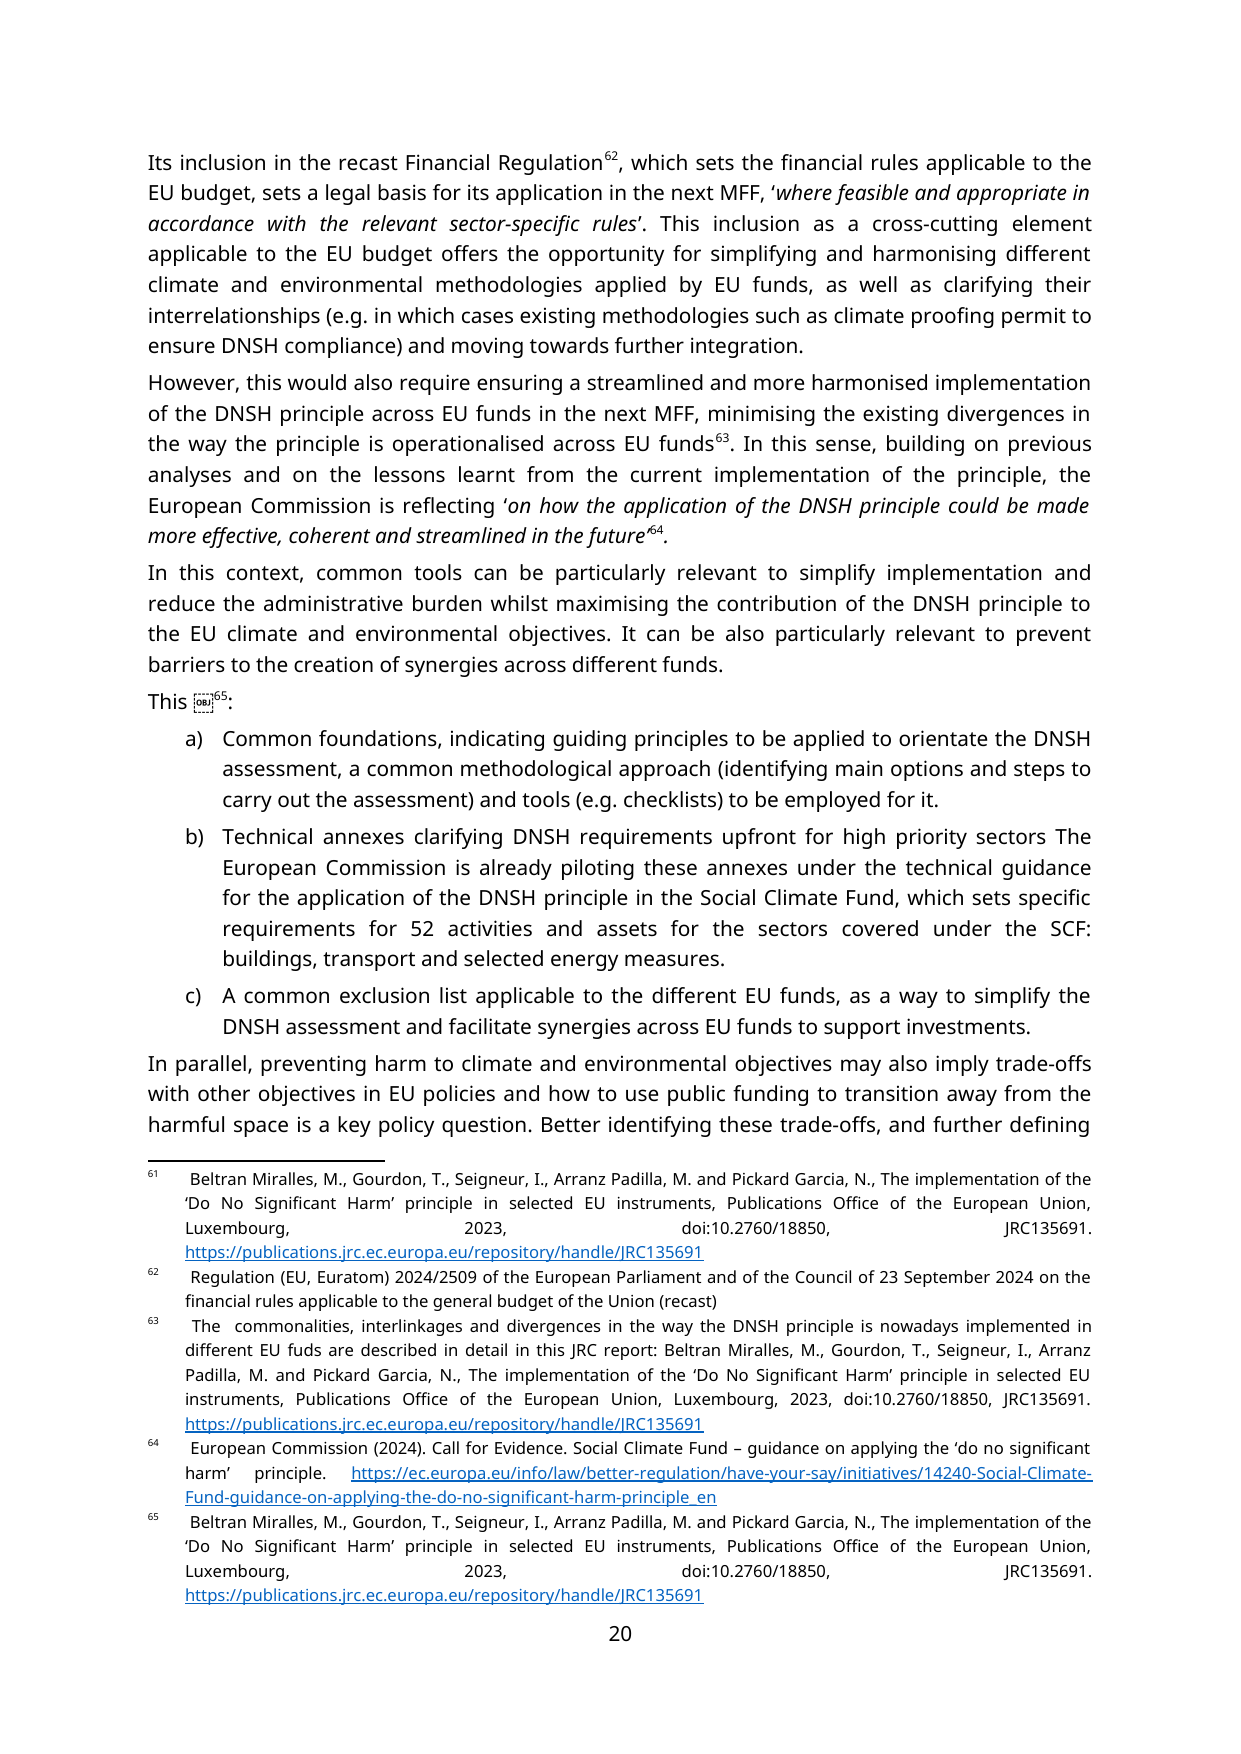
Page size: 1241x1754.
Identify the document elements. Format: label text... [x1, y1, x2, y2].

text However, this would also require ensuring a streamlined and more harmonised implementation of the DNSH principle across EU funds in the next MFF, minimising the existing divergences in the way the principle is operationalised across EU funds. In this sense, building on previous analyses and on the lessons learnt from the current implementation of the principle, the European Commission is reflecting ‘on how the application of the DNSH principle could be made more effective, coherent and streamlined in the future’. [148, 368, 1093, 550]
list Common foundations, indicating guiding principles to be applied to orientate the DNSH assessment, a common methodological approach (identifying main options and steps to carry out the assessment) and tools (e.g. checklists) to be employed for it. [185, 724, 1093, 813]
text In parallel, preventing harm to climate and environmental objectives may also imply trade-offs with other objectives in EU policies and how to use public funding to transition away from the harmful space is a key policy question. Better identifying these trade-offs, and further defining where it may not be feasible and appropriate to prevent environmental harm could also help to operationalise the principle in the next MFF and to design specific policy pathways towards DNSH compliance over time. [148, 1049, 1093, 1138]
list Technical annexes clarifying DNSH requirements upfront for high priority sectors The European Commission is already piloting these annexes under the technical guidance for the application of the DNSH principle in the Social Climate Fund, which sets specific requirements for 52 activities and assets for the sectors covered under the SCF: buildings, transport and selected energy measures. [185, 822, 1093, 973]
text Its inclusion in the recast Financial Regulation, which sets the financial rules applicable to the EU budget, sets a legal basis for its application in the next MFF, ‘where feasible and appropriate in accordance with the relevant sector-specific rules’. This inclusion as a cross-cutting element applicable to the EU budget offers the opportunity for simplifying and harmonising different climate and environmental methodologies applied by EU funds, as well as clarifying their interrelationships (e.g. in which cases existing methodologies such as climate proofing permit to ensure DNSH compliance) and moving towards further integration. [148, 148, 1093, 360]
list A common exclusion list applicable to the different EU funds, as a way to simplify the DNSH assessment and facilitate synergies across EU funds to support investments. [185, 981, 1093, 1040]
text This ￼: [148, 687, 1093, 715]
text In this context, common tools can be particularly relevant to simplify implementation and reduce the administrative burden whilst maximising the contribution of the DNSH principle to the EU climate and environmental objectives. It can be also particularly relevant to prevent barriers to the creation of synergies across different funds. [148, 558, 1093, 678]
